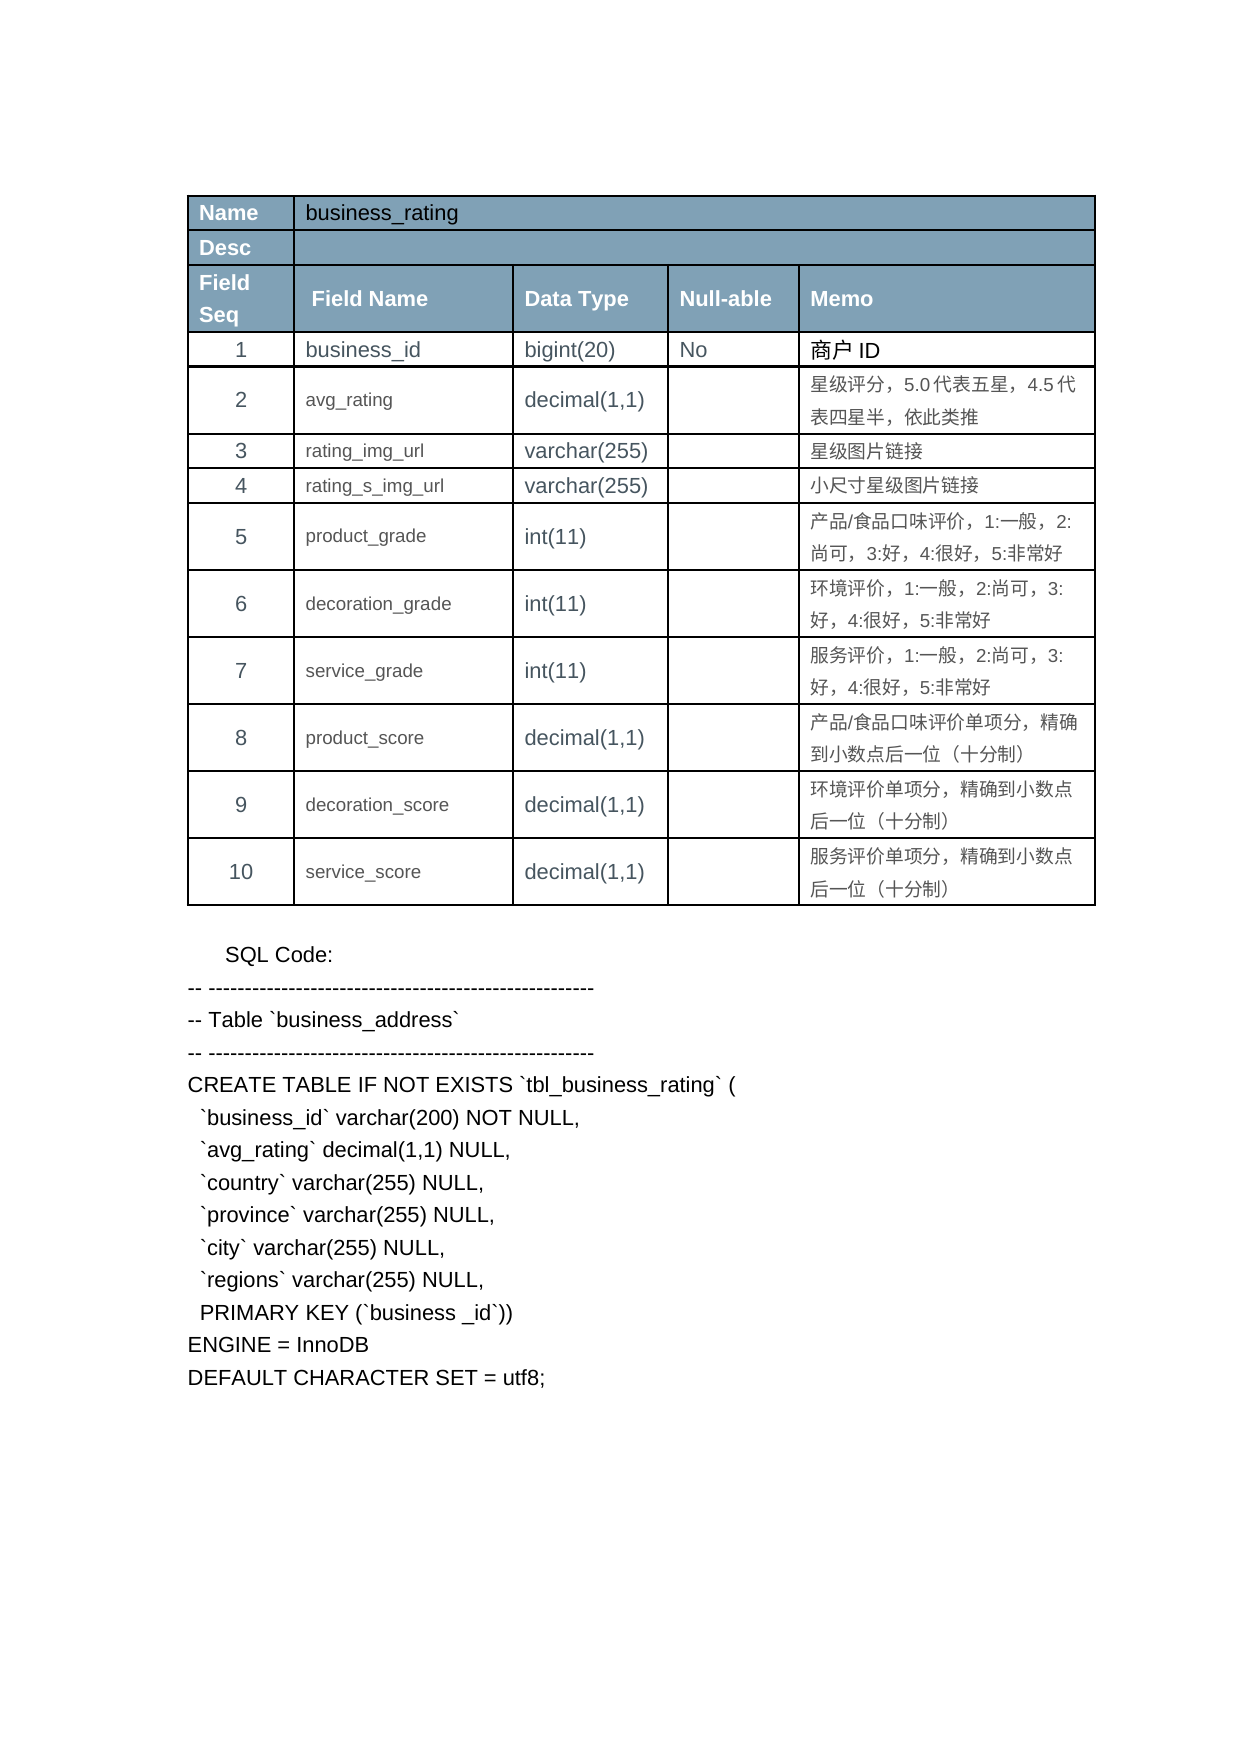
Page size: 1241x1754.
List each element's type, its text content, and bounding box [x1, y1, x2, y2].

table_cell Desc [189, 231, 293, 264]
table_cell 服务评价，1:一般，2:尚可，3:好，4:很好，5:非常好 [800, 638, 1094, 703]
table_cell Field Name [295, 266, 512, 331]
table_cell 星级评分，5.0代表五星，4.5代表四星半，依此类推 [800, 368, 1094, 432]
table_cell 产品/食品口味评价单项分，精确到小数点后一位（十分制） [800, 705, 1094, 770]
table_cell int(11) [514, 571, 667, 636]
table_cell service_grade [295, 638, 512, 703]
table_cell varchar(255) [514, 435, 667, 467]
table_cell avg_rating [295, 368, 512, 432]
table_cell 产品/食品口味评价，1:一般，2:尚可，3:好，4:很好，5:非常好 [800, 504, 1094, 569]
text `regions` varchar(255) NULL, [187, 1264, 1053, 1296]
table_cell [669, 435, 798, 467]
table_cell Memo [800, 266, 1094, 331]
table_cell rating_img_url [295, 435, 512, 467]
list SQL Code: [225, 939, 1053, 971]
text `country` varchar(255) NULL, [187, 1166, 1053, 1199]
table_cell 7 [189, 638, 293, 703]
table_cell business_id [295, 333, 512, 365]
table_cell 环境评价，1:一般，2:尚可，3:好，4:很好，5:非常好 [800, 571, 1094, 636]
table_header Name [189, 197, 293, 229]
text -- ----------------------------------------------------- [187, 1036, 1053, 1069]
table_cell 6 [189, 571, 293, 636]
table_cell [669, 571, 798, 636]
table_cell 3 [189, 435, 293, 467]
table_cell [669, 638, 798, 703]
table_cell [295, 231, 1094, 264]
table_cell rating_s_img_url [295, 469, 512, 502]
table_cell 8 [189, 705, 293, 770]
text -- ----------------------------------------------------- [187, 971, 1053, 1004]
table_cell 星级图片链接 [800, 435, 1094, 467]
text -- Table `business_address` [187, 1004, 1053, 1036]
table_cell 2 [189, 368, 293, 432]
table_cell product_grade [295, 504, 512, 569]
table_header business_rating [295, 197, 1094, 229]
table_cell bigint(20) [514, 333, 667, 365]
table_cell service_score [295, 839, 512, 904]
table_cell [669, 705, 798, 770]
table_cell int(11) [514, 504, 667, 569]
table_cell 环境评价单项分，精确到小数点后一位（十分制） [800, 772, 1094, 837]
table_cell int(11) [514, 638, 667, 703]
table_cell [669, 839, 798, 904]
table_cell 9 [189, 772, 293, 837]
text DEFAULT CHARACTER SET = utf8; [187, 1361, 1053, 1394]
table_cell decimal(1,1) [514, 772, 667, 837]
table_cell 小尺寸星级图片链接 [800, 469, 1094, 502]
table_cell decimal(1,1) [514, 839, 667, 904]
table_cell [669, 368, 798, 432]
table_cell [669, 504, 798, 569]
text ENGINE = InnoDB [187, 1329, 1053, 1361]
table_cell decoration_grade [295, 571, 512, 636]
table_cell 4 [189, 469, 293, 502]
text `avg_rating` decimal(1,1) NULL, [187, 1134, 1053, 1166]
table_cell 商户ID [800, 333, 1094, 365]
text `city` varchar(255) NULL, [187, 1231, 1053, 1264]
table_cell 10 [189, 839, 293, 904]
text `business_id` varchar(200) NOT NULL, [187, 1101, 1053, 1134]
table_cell decoration_score [295, 772, 512, 837]
table_cell [669, 772, 798, 837]
table_cell 1 [189, 333, 293, 365]
table_cell 5 [189, 504, 293, 569]
table_cell decimal(1,1) [514, 368, 667, 432]
table_cell 服务评价单项分，精确到小数点后一位（十分制） [800, 839, 1094, 904]
table_cell [669, 469, 798, 502]
table_cell decimal(1,1) [514, 705, 667, 770]
table_cell No [669, 333, 798, 365]
table_cell Null-able [669, 266, 798, 331]
table_cell Data Type [514, 266, 667, 331]
table_cell varchar(255) [514, 469, 667, 502]
text CREATE TABLE IF NOT EXISTS `tbl_business_rating` ( [187, 1069, 1053, 1101]
text `province` varchar(255) NULL, [187, 1199, 1053, 1231]
table_cell Field Seq [189, 266, 293, 331]
text PRIMARY KEY (`business _id`)) [187, 1296, 1053, 1329]
table_cell product_score [295, 705, 512, 770]
